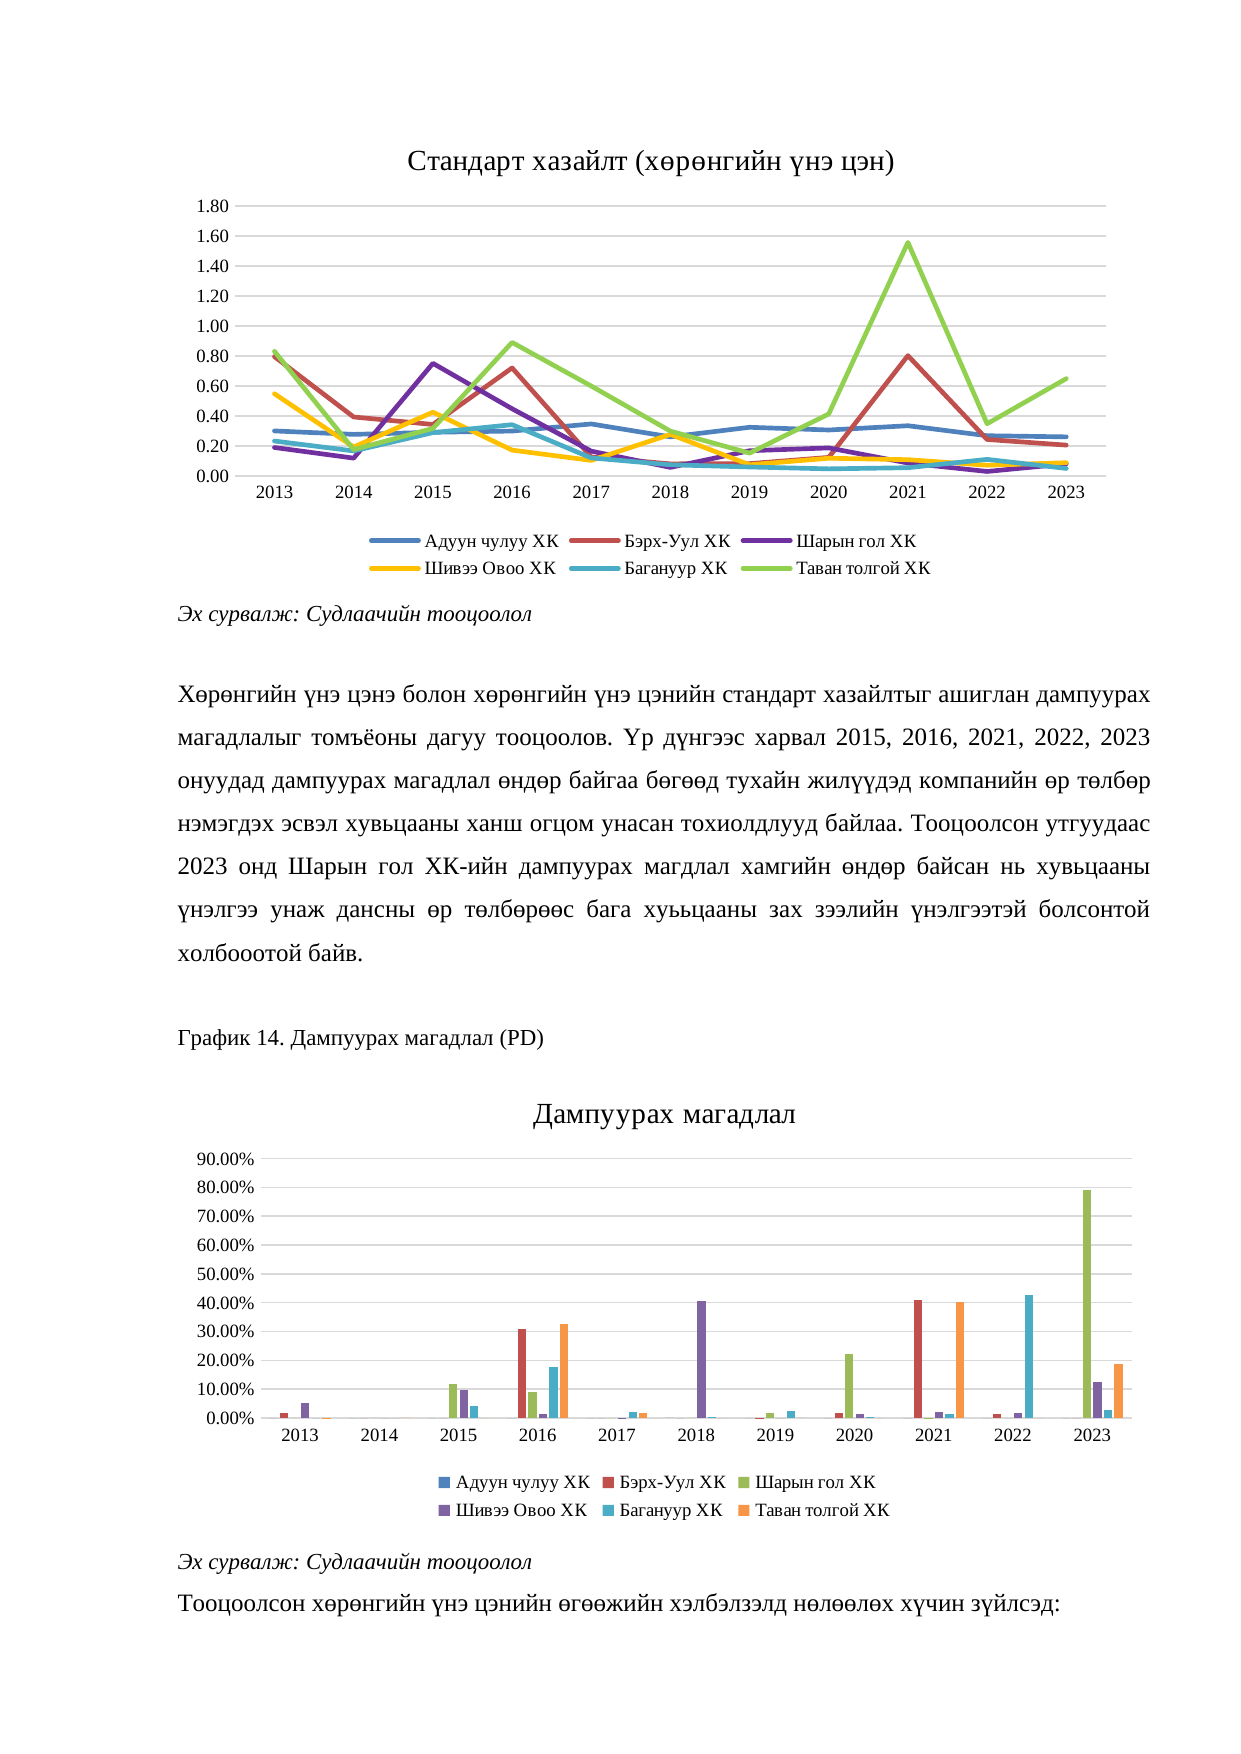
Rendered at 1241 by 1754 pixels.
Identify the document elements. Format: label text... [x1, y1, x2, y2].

text График 14. Дампуурах магадлал (PD) [177, 1024, 1152, 1050]
text Эх сурвалж: Судлаачийн тооцоолол [177, 600, 1152, 626]
text Хөрөнгийн үнэ цэнэ болон хөрөнгийн үнэ цэнийн стандарт хазайлтыг ашиглан дампуурах магадлалыг томъёоны дагуу тооцоолов. Үр дүнгээс харвал 2015, 2016, 2021, 2022, 2023 онуудад дампуурах магадлал өндөр байгаа бөгөөд тухайн жилүүдэд компанийн өр төлбөр нэмэгдэх эсвэл хувьцааны ханш огцом унасан тохиолдлууд байлаа. Тооцоолсон утгуудаас 2023 онд Шарын гол ХК-ийн дампуурах магдлал хамгийн өндөр байсан нь хувьцааны үнэлгээ унаж дансны өр төлбөрөөс бага хуььцааны зах зээлийн үнэлгээтэй болсонтой холбооотой байв. [177, 679, 1152, 966]
text Эх сурвалж: Судлаачийн тооцоолол [177, 1548, 1152, 1574]
text Тооцоолсон хөрөнгийн үнэ цэнийн өгөөжийн хэлбэлзэлд нөлөөлөх хүчин зүйлсэд: [177, 1588, 1152, 1616]
